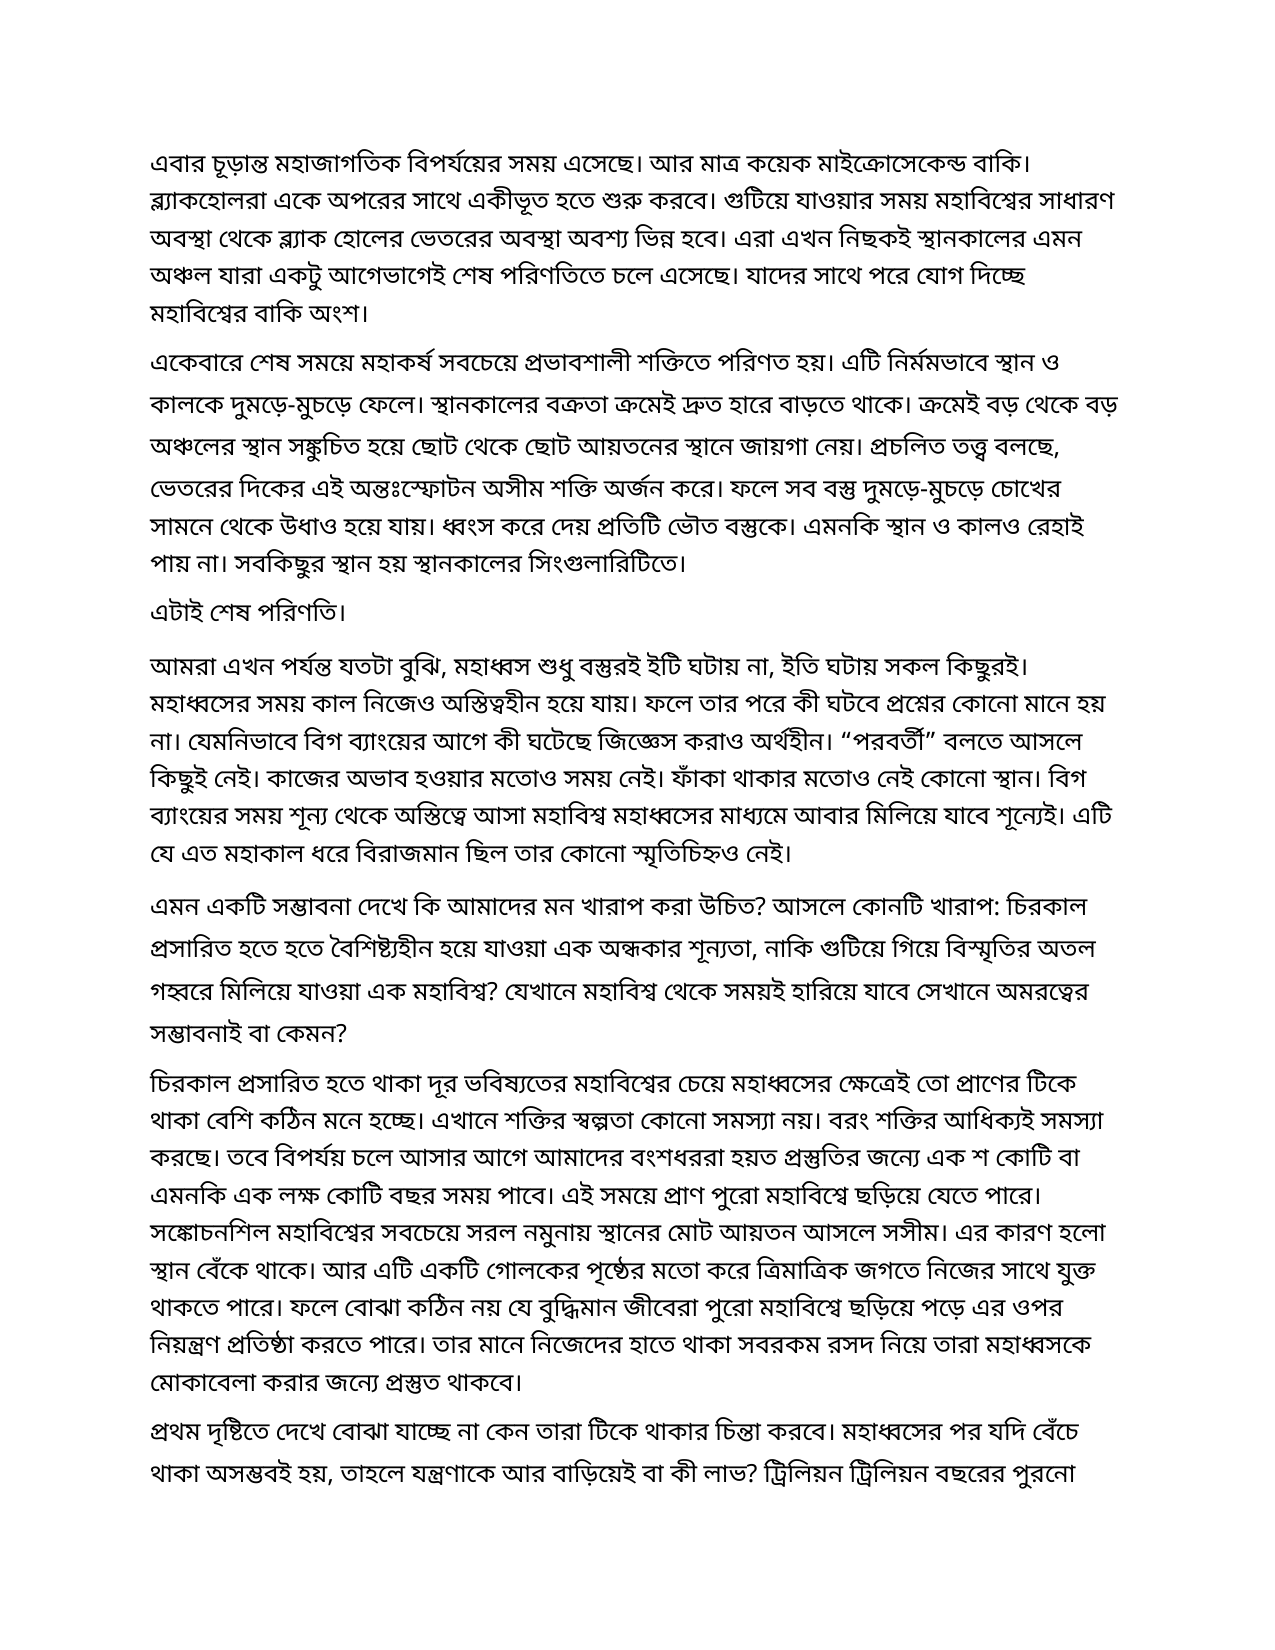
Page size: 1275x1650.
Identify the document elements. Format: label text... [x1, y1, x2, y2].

text একেবারে শেষ সময়ে মহাকর্ষ সবচেয়ে প্রভাবশালী শক্তিতে পরিণত হয়। এটি নির্মমভাবে স্থান ও কালকে দুমড়ে-মুচড়ে ফেলে। স্থানকালের বক্রতা ক্রমেই দ্রুত হারে বাড়তে থাকে। ক্রমেই বড় থেকে বড় অঞ্চলের স্থান সঙ্কুচিত হয়ে ছোট থেকে ছোট আয়তনের স্থানে জায়গা নেয়। প্রচলিত তত্ত্ব বলছে, ভেতরের দিকের এই অন্তঃস্ফোটন অসীম শক্তি অর্জন করে। ফলে সব বস্তু দুমড়ে-মুচড়ে চোখের সামনে থেকে উধাও হয়ে যায়। ধ্বংস করে দেয় প্রতিটি ভৌত বস্তুকে। এমনকি স্থান ও কালও রেহাই পায় না। সবকিছুর স্থান হয় স্থানকালের সিংগুলারিটিতে। [150, 349, 1125, 582]
text এমন একটি সম্ভাবনা দেখে কি আমাদের মন খারাপ করা উচিত? আসলে কোনটি খারাপ: চিরকাল প্রসারিত হতে হতে বৈশিষ্ট্যহীন হয়ে যাওয়া এক অন্ধকার শূন্যতা, নাকি গুটিয়ে গিয়ে বিস্মৃতির অতল গহ্বরে মিলিয়ে যাওয়া এক মহাবিশ্ব? যেখানে মহাবিশ্ব থেকে সময়ই হারিয়ে যাবে সেখানে অমরত্বের সম্ভাবনাই বা কেমন? [150, 889, 1125, 1052]
text এটাই শেষ পরিণতি। [150, 599, 1125, 632]
text আমরা এখন পর্যন্ত যতটা বুঝি, মহাধ্বস শুধু বস্তুরই ইটি ঘটায় না, ইতি ঘটায় সকল কিছুরই। মহাধ্বসের সময় কাল নিজেও অস্তিত্বহীন হয়ে যায়। ফলে তার পরে কী ঘটবে প্রশ্নের কোনো মানে হয় না। যেমনিভাবে বিগ ব্যাংয়ের আগে কী ঘটেছে জিজ্ঞেস করাও অর্থহীন। “পরবর্তী” বলতে আসলে কিছুই নেই। কাজের অভাব হওয়ার মতোও সময় নেই। ফাঁকা থাকার মতোও নেই কোনো স্থান। বিগ ব্যাংয়ের সময় শূন্য থেকে অস্তিত্বে আসা মহাবিশ্ব মহাধ্বসের মাধ্যমে আবার মিলিয়ে যাবে শূন্যেই। এটি যে এত মহাকাল ধরে বিরাজমান ছিল তার কোনো স্মৃতিচিহ্নও নেই। [150, 648, 1125, 872]
text এবার চূড়ান্ত মহাজাগতিক বিপর্যয়ের সময় এসেছে। আর মাত্র কয়েক মাইক্রোসেকেন্ড বাকি। ব্ল্যাকহোলরা একে অপরের সাথে একীভূত হতে শুরু করবে। গুটিয়ে যাওয়ার সময় মহাবিশ্বের সাধারণ অবস্থা থেকে ব্ল্যাক হোলের ভেতরের অবস্থা অবশ্য ভিন্ন হবে। এরা এখন নিছকই স্থানকালের এমন অঞ্চল যারা একটু আগেভাগেই শেষ পরিণতিতে চলে এসেছে। যাদের সাথে পরে যোগ দিচ্ছে মহাবিশ্বের বাকি অংশ। [150, 150, 1125, 332]
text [150, 1418, 1125, 1493]
text চিরকাল প্রসারিত হতে থাকা দূর ভবিষ্যতের মহাবিশ্বের চেয়ে মহাধ্বসের ক্ষেত্রেই তো প্রাণের টিকে থাকা বেশি কঠিন মনে হচ্ছে। এখানে শক্তির স্বল্পতা কোনো সমস্যা নয়। বরং শক্তির আধিক্যই সমস্যা করছে। তবে বিপর্যয় চলে আসার আগে আমাদের বংশধররা হয়ত প্রস্তুতির জন্যে এক শ কোটি বা এমনকি এক লক্ষ কোটি বছর সময় পাবে। এই সময়ে প্রাণ পুরো মহাবিশ্বে ছড়িয়ে যেতে পারে। সঙ্কোচনশিল মহাবিশ্বের সবচেয়ে সরল নমুনায় স্থানের মোট আয়তন আসলে সসীম। এর কারণ হলো স্থান বেঁকে থাকে। আর এটি একটি গোলকের পৃষ্ঠের মতো করে ত্রিমাত্রিক জগতে নিজের সাথে যুক্ত থাকতে পারে। ফলে বোঝা কঠিন নয় যে বুদ্ধিমান জীবেরা পুরো মহাবিশ্বে ছড়িয়ে পড়ে এর ওপর নিয়ন্ত্রণ প্রতিষ্ঠা করতে পারে। তার মানে নিজেদের হাতে থাকা সবরকম রসদ নিয়ে তারা মহাধ্বসকে মোকাবেলা করার জন্যে প্রস্তুত থাকবে। [150, 1070, 1125, 1401]
